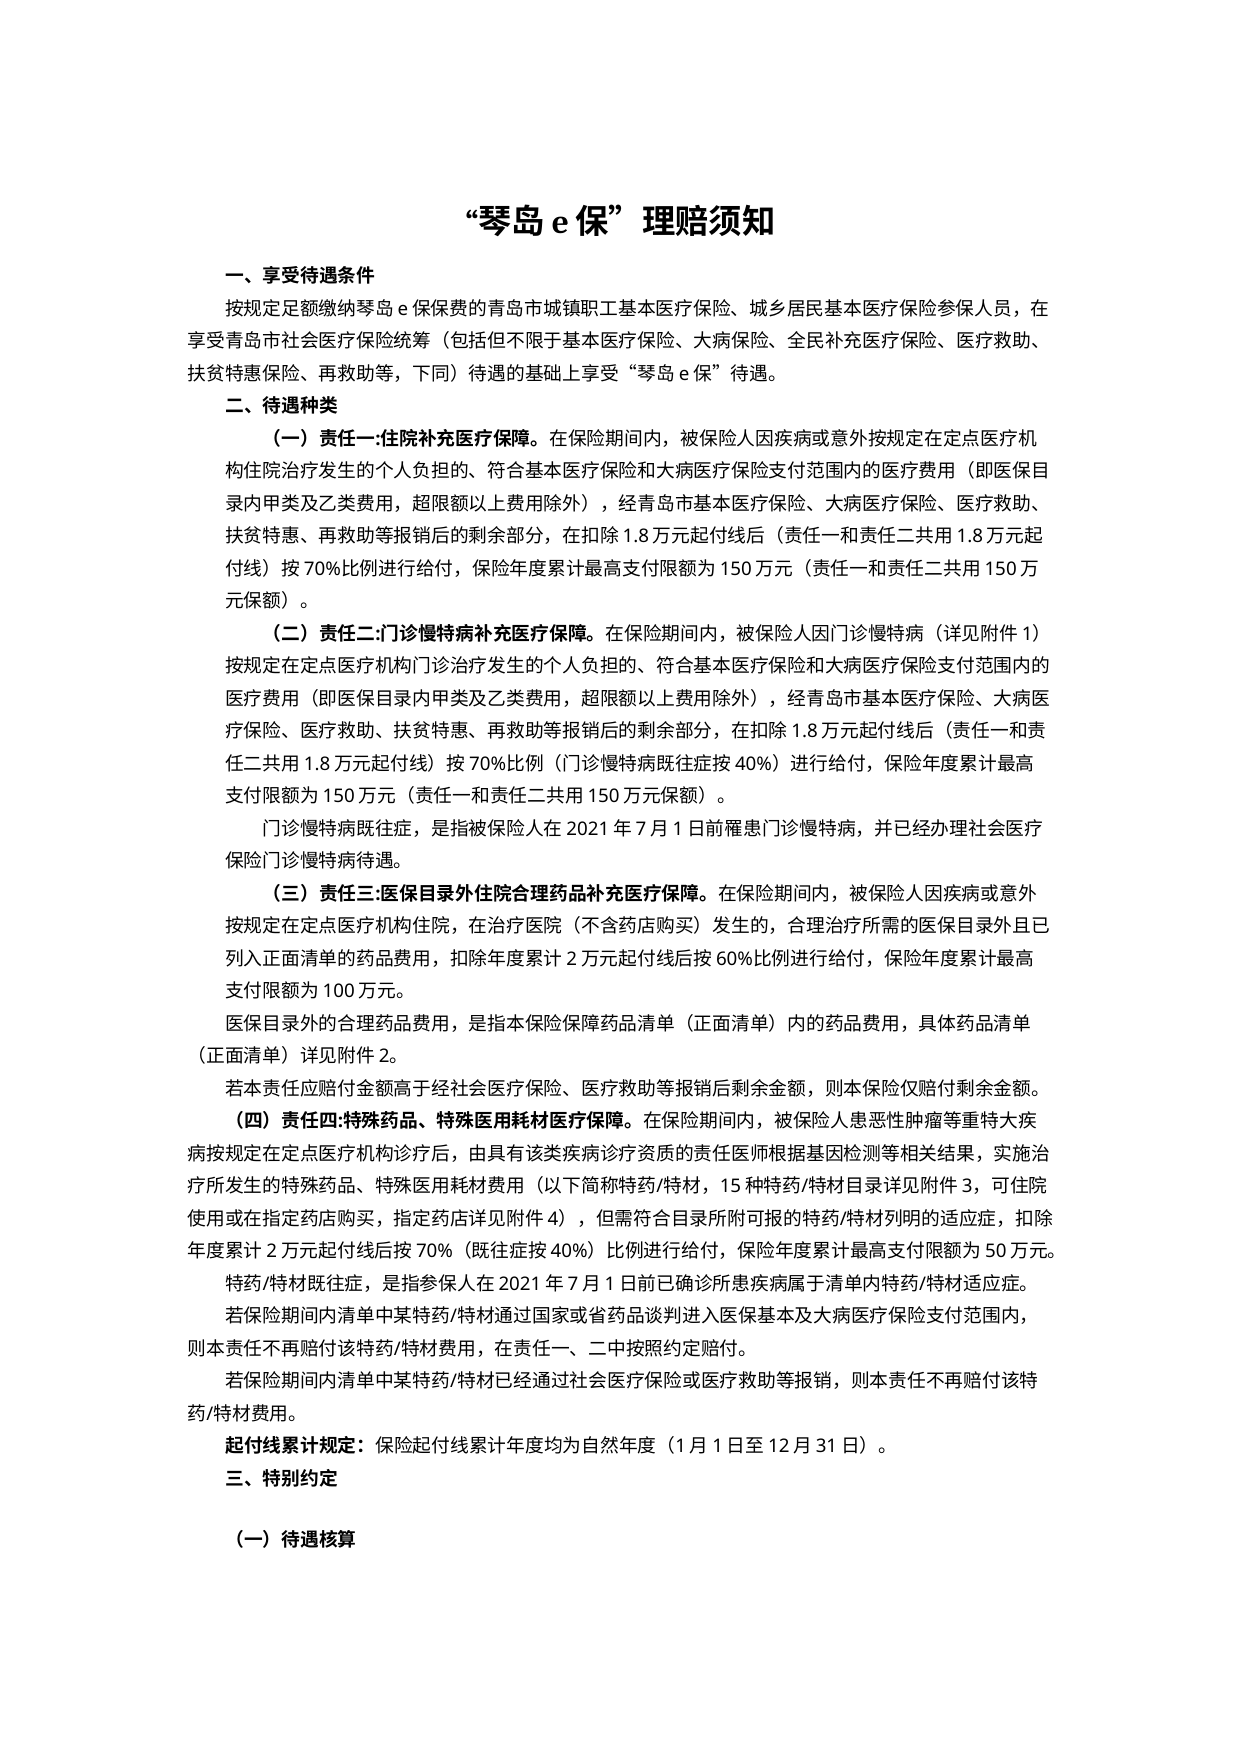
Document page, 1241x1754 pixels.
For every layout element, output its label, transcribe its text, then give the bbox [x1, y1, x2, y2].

text 若本责任应赔付金额高于经社会医疗保险、医疗救助等报销后剩余金额，则本保险仅赔付剩余金额。 [187, 1071, 1053, 1103]
text 按规定足额缴纳琴岛e保保费的青岛市城镇职工基本医疗保险、城乡居民基本医疗保险参保人员，在享受青岛市社会医疗保险统筹（包括但不限于基本医疗保险、大病保险、全民补充医疗保险、医疗救助、扶贫特惠保险、再救助等，下同）待遇的基础上享受“琴岛e保”待遇。 [187, 291, 1053, 388]
list （三）责任三:医保目录外住院合理药品补充医疗保障。在保险期间内，被保险人因疾病或意外按规定在定点医疗机构住院，在治疗医院（不含药店购买）发生的，合理治疗所需的医保目录外且已列入正面清单的药品费用，扣除年度累计2万元起付线后按60%比例进行给付，保险年度累计最高支付限额为100万元。 [225, 876, 1053, 1006]
text 三、特别约定 [187, 1461, 1053, 1493]
subtitle （一）待遇核算 [187, 1522, 1053, 1555]
title “琴岛e保”理赔须知 [187, 187, 1053, 252]
text 起付线累计规定：保险起付线累计年度均为自然年度（1月1日至12月31日）。 [187, 1428, 1053, 1461]
list （二）责任二:门诊慢特病补充医疗保障。在保险期间内，被保险人因门诊慢特病（详见附件1）按规定在定点医疗机构门诊治疗发生的个人负担的、符合基本医疗保险和大病医疗保险支付范围内的医疗费用（即医保目录内甲类及乙类费用，超限额以上费用除外），经青岛市基本医疗保险、大病医疗保险、医疗救助、扶贫特惠、再救助等报销后的剩余部分，在扣除1.8万元起付线后（责任一和责任二共用1.8万元起付线）按70%比例（门诊慢特病既往症按40%）进行给付，保险年度累计最高支付限额为150万元（责任一和责任二共用150万元保额）。 [225, 616, 1053, 811]
text 特药/特材既往症，是指参保人在2021年7月1日前已确诊所患疾病属于清单内特药/特材适应症。 [187, 1266, 1053, 1298]
list （一）责任一:住院补充医疗保障。在保险期间内，被保险人因疾病或意外按规定在定点医疗机构住院治疗发生的个人负担的、符合基本医疗保险和大病医疗保险支付范围内的医疗费用（即医保目录内甲类及乙类费用，超限额以上费用除外），经青岛市基本医疗保险、大病医疗保险、医疗救助、扶贫特惠、再救助等报销后的剩余部分，在扣除1.8万元起付线后（责任一和责任二共用1.8万元起付线）按70%比例进行给付，保险年度累计最高支付限额为150万元（责任一和责任二共用150万元保额）。 [225, 421, 1053, 616]
text 若保险期间内清单中某特药/特材已经通过社会医疗保险或医疗救助等报销，则本责任不再赔付该特药/特材费用。 [187, 1363, 1053, 1428]
text 医保目录外的合理药品费用，是指本保险保障药品清单（正面清单）内的药品费用，具体药品清单（正面清单）详见附件2。 [187, 1006, 1053, 1071]
text 二、待遇种类 [187, 388, 1053, 421]
text 若保险期间内清单中某特药/特材通过国家或省药品谈判进入医保基本及大病医疗保险支付范围内，则本责任不再赔付该特药/特材费用，在责任一、二中按照约定赔付。 [187, 1298, 1053, 1363]
text （四）责任四:特殊药品、特殊医用耗材医疗保障。在保险期间内，被保险人患恶性肿瘤等重特大疾病按规定在定点医疗机构诊疗后，由具有该类疾病诊疗资质的责任医师根据基因检测等相关结果，实施治疗所发生的特殊药品、特殊医用耗材费用（以下简称特药/特材，15种特药/特材目录详见附件3，可住院使用或在指定药店购买，指定药店详见附件4），但需符合目录所附可报的特药/特材列明的适应症，扣除年度累计2万元起付线后按70%（既往症按40%）比例进行给付，保险年度累计最高支付限额为50万元。 [187, 1103, 1053, 1266]
list 门诊慢特病既往症，是指被保险人在2021年7月1日前罹患门诊慢特病，并已经办理社会医疗保险门诊慢特病待遇。 [225, 811, 1053, 876]
text 一、享受待遇条件 [187, 258, 1053, 291]
